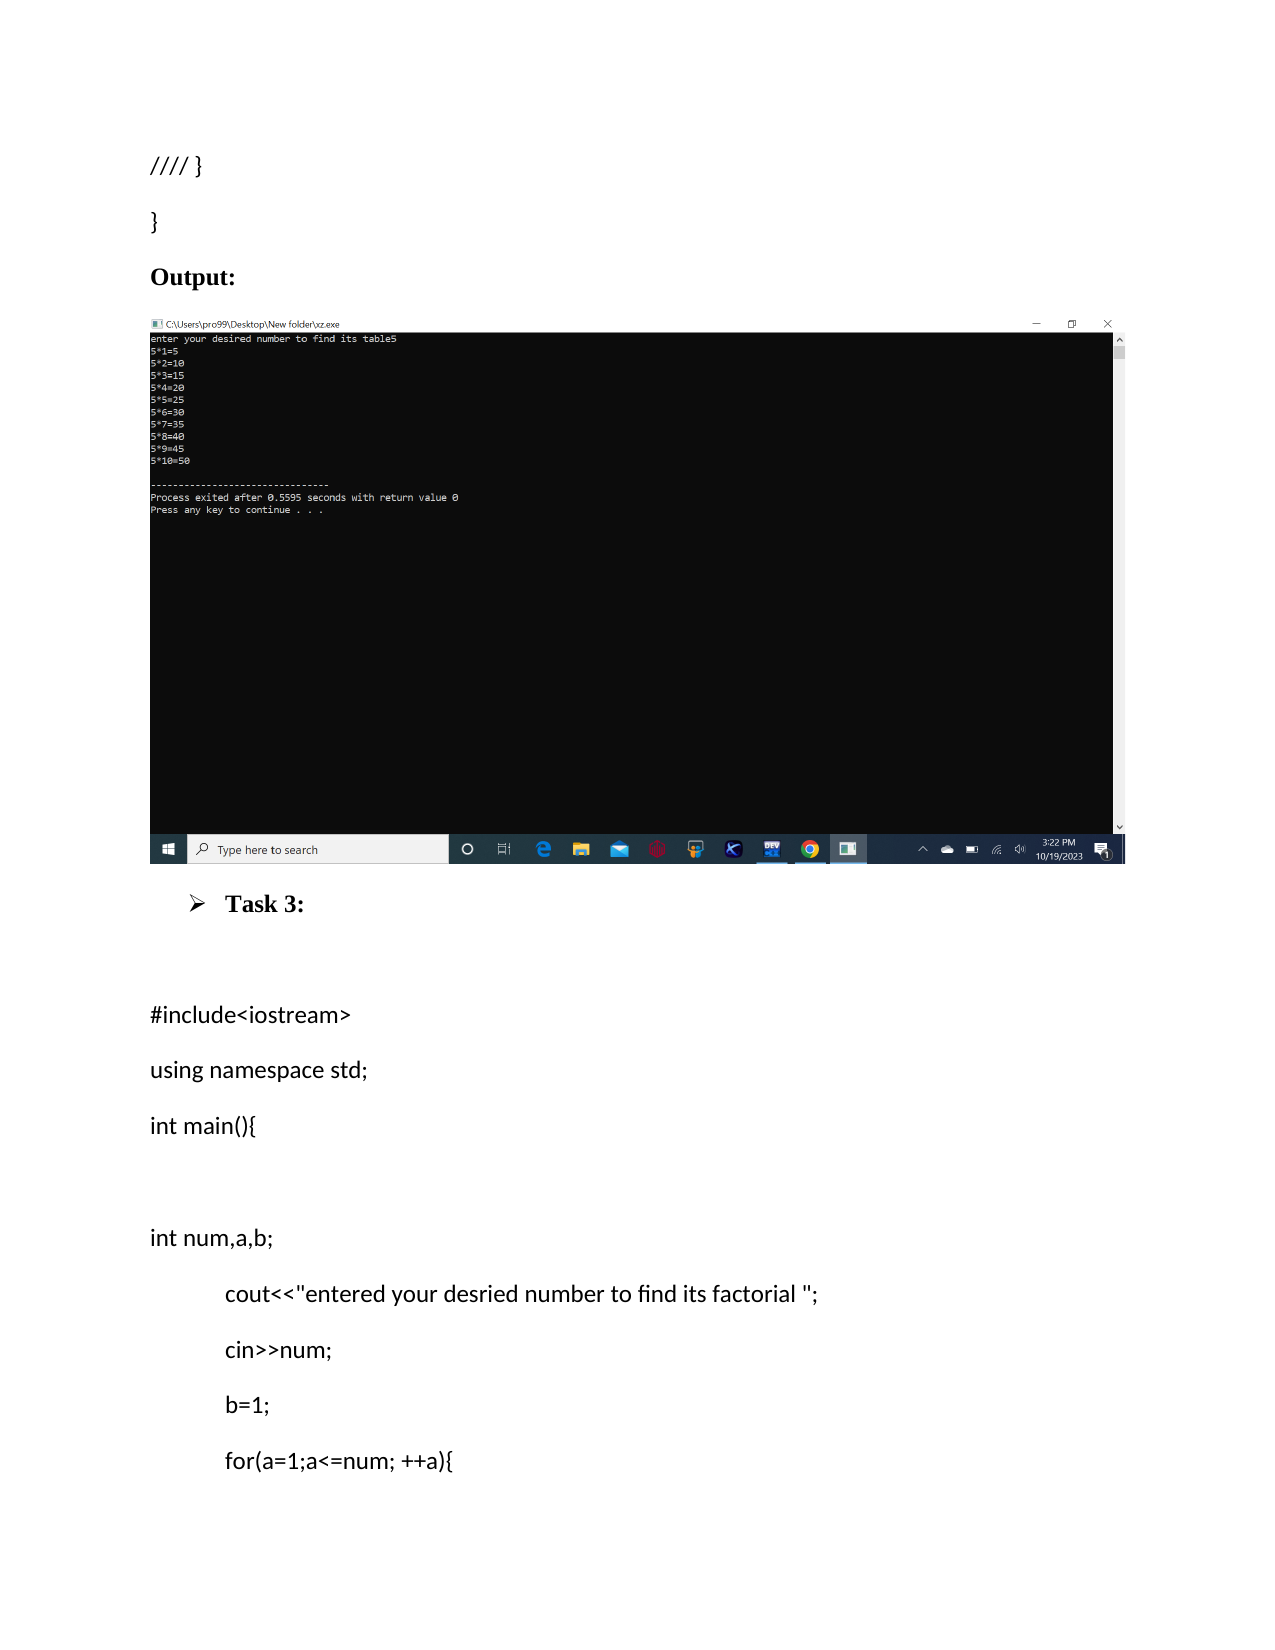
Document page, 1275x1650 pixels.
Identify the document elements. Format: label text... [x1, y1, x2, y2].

text using namespace std; [150, 1054, 1125, 1085]
list Task 3: [187, 889, 1125, 918]
text } [150, 206, 1125, 236]
picture [150, 315, 1125, 864]
text int main(){ [150, 1110, 1125, 1141]
text Output: [150, 262, 1125, 290]
text b=1; [150, 1389, 1125, 1420]
text #include<iostream> [150, 999, 1125, 1029]
text cout<<"entered your desried number to find its factorial "; [150, 1278, 1125, 1308]
text int num,a,b; [150, 1222, 1125, 1253]
text cin>>num; [150, 1334, 1125, 1364]
text //// } [150, 150, 1125, 181]
text for(a=1;a<=num; ++a){ [150, 1445, 1125, 1476]
